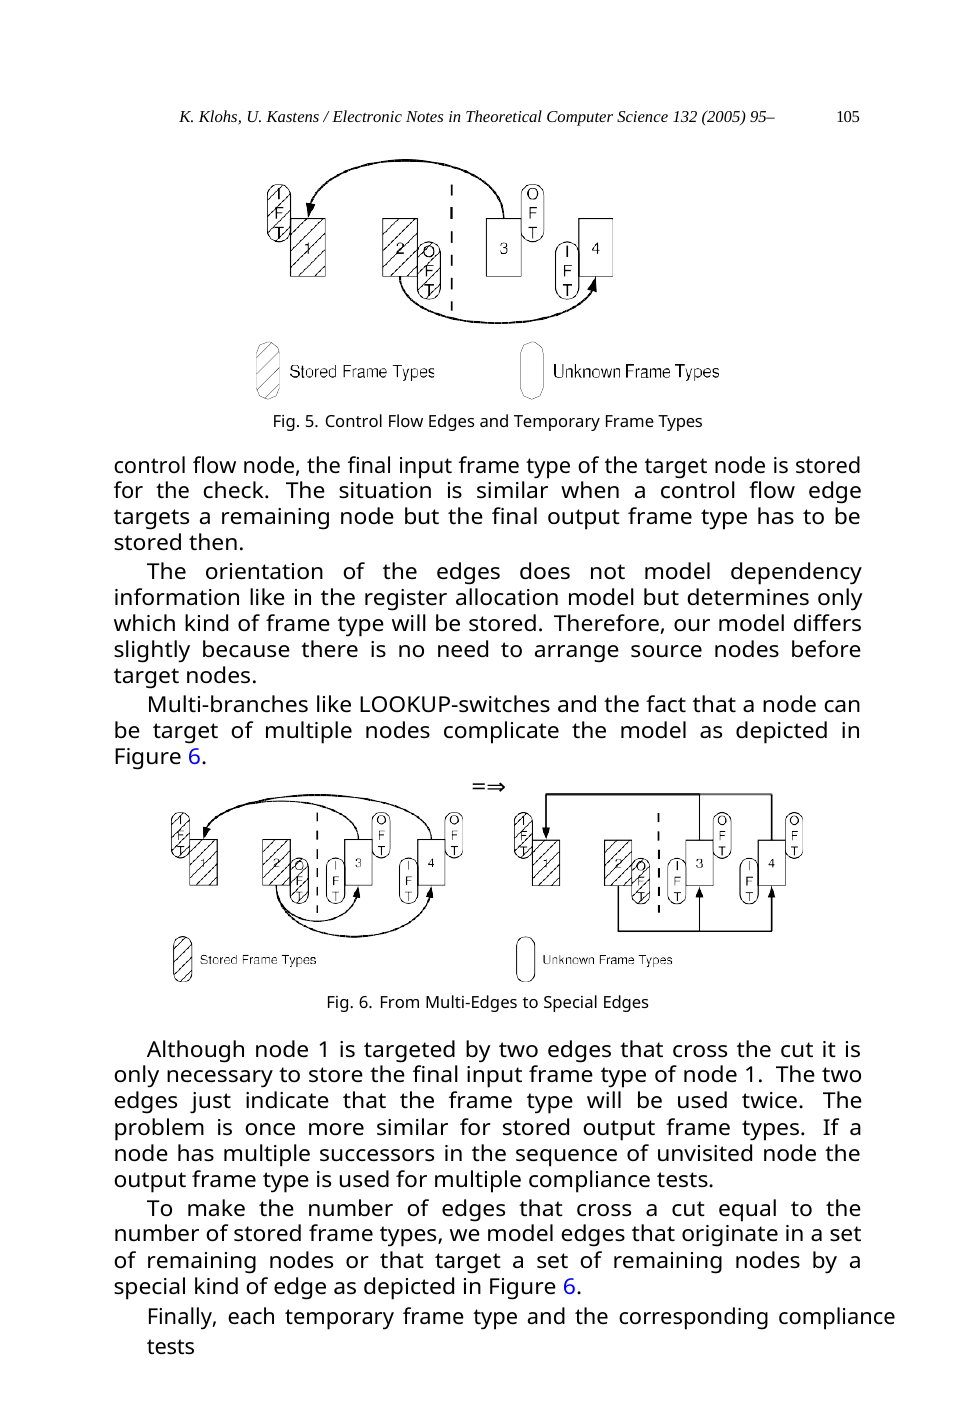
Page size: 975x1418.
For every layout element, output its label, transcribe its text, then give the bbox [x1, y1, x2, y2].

text Fig. 6. From Multi-Edges to Special Edges [102, 991, 873, 1014]
text The orientation of the edges does not model dependency information like in the register allocation model but determines only which kind of frame type will be stored. Therefore, our model differs slightly because there is no need to arrange source nodes before target nodes. [113, 559, 862, 690]
text =⇒ [102, 771, 876, 800]
picture [267, 159, 613, 324]
text Although node 1 is targeted by two edges that cross the cut it is only necessary to store the final input frame type of node 1. The two edges just indicate that the frame type will be used twice. The problem is once more similar for stored output frame types. If a node has multiple successors in the sequence of unvisited node the output frame type is used for multiple compliance tests. [113, 1037, 862, 1194]
text To make the number of edges that cross a cut equal to the number of stored frame types, we model edges that originate in a set of remaining nodes or that target a set of remaining nodes by a special kind of edge as depicted in Figure 6. [113, 1196, 862, 1301]
text control flow node, the final input frame type of the target node is stored for the check. The situation is similar when a control flow edge targets a remaining node but the final output frame type has to be stored then. [113, 452, 862, 557]
picture [514, 793, 803, 982]
picture [171, 794, 463, 982]
text Fig. 5. Control Flow Edges and Temporary Frame Types [102, 349, 873, 432]
text Multi-branches like LOOKUP-switches and the fact that a node can be target of multiple nodes complicate the model as depicted in Figure 6. [113, 692, 862, 771]
text Finally, each temporary frame type and the corresponding compliance tests [147, 1301, 896, 1360]
